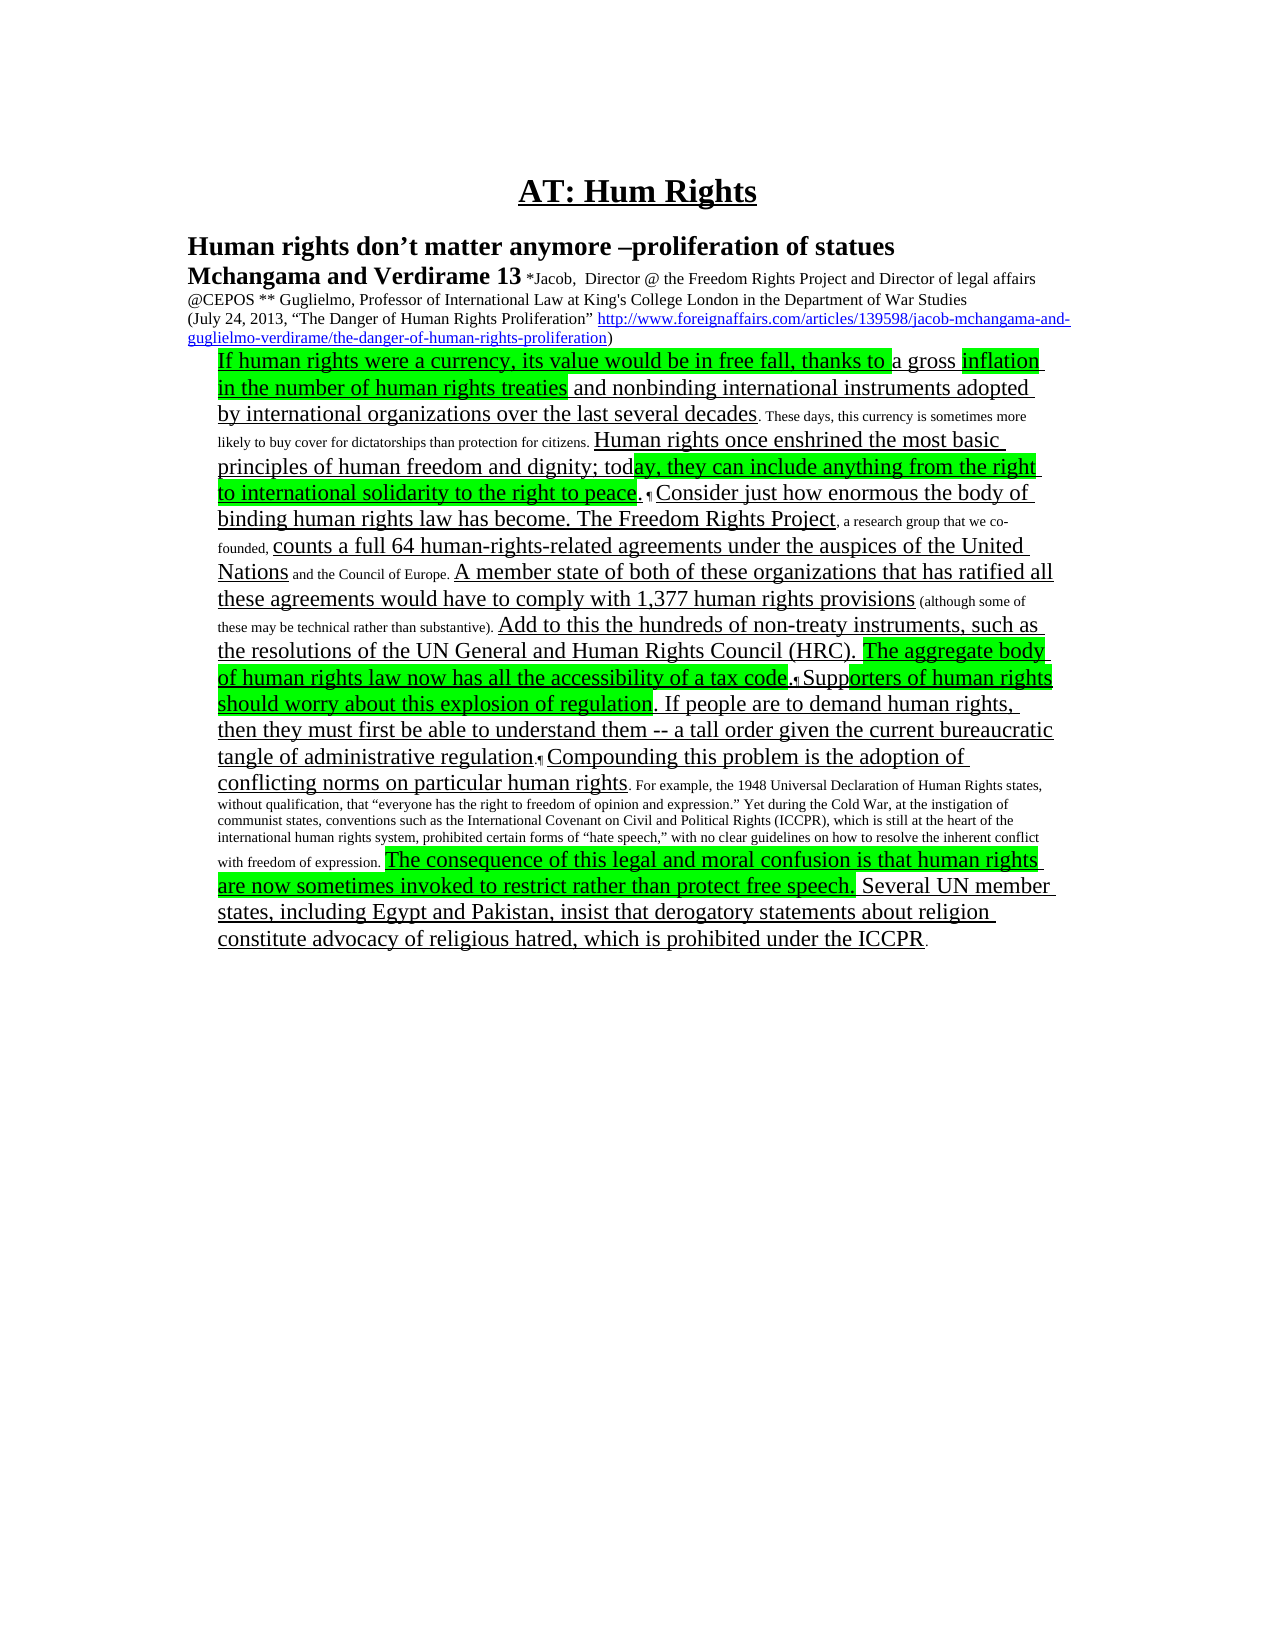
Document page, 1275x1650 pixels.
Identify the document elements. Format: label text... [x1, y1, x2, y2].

text Mchangama and Verdirame 13 *Jacob, Director @ the Freedom Rights Project and Director of legal affairs @CEPOS ** Guglielmo, Professor of International Law at King's College London in the Department of War Studies [187, 261, 1087, 309]
subtitle Human rights don’t matter anymore –proliferation of statues [187, 230, 1087, 261]
subtitle AT: Hum Rights [187, 171, 1087, 209]
text (July 24, 2013, “The Danger of Human Rights Proliferation” http://www.foreignaffairs.com/articles/139598/jacob-mchangama-and-guglielmo-verdirame/the-danger-of-human-rights-proliferation) [187, 309, 1087, 347]
text If human rights were a currency, its value would be in free fall, thanks to a gross inflation in the number of human rights treaties and nonbinding international instruments adopted by international organizations over the last several decades. These days, this currency is sometimes more likely to buy cover for dictatorships than protection for citizens. Human rights once enshrined the most basic principles of human freedom and dignity; today, they can include anything from the right to international solidarity to the right to peace. ¶ Consider just how enormous the body of binding human rights law has become. The Freedom Rights Project, a research group that we co-founded, counts a full 64 human-rights-related agreements under the auspices of the United Nations and the Council of Europe. A member state of both of these organizations that has ratified all these agreements would have to comply with 1,377 human rights provisions (although some of these may be technical rather than substantive). Add to this the hundreds of non-treaty instruments, such as the resolutions of the UN General and Human Rights Council (HRC). The aggregate body of human rights law now has all the accessibility of a tax code.¶ Supporters of human rights should worry about this explosion of regulation. If people are to demand human rights, then they must first be able to understand them -- a tall order given the current bureaucratic tangle of administrative regulation.¶ Compounding this problem is the adoption of conflicting norms on particular human rights. For example, the 1948 Universal Declaration of Human Rights states, without qualification, that “everyone has the right to freedom of opinion and expression.” Yet during the Cold War, at the instigation of communist states, conventions such as the International Covenant on Civil and Political Rights (ICCPR), which is still at the heart of the international human rights system, prohibited certain forms of “hate speech,” with no clear guidelines on how to resolve the inherent conflict with freedom of expression. The consequence of this legal and moral confusion is that human rights are now sometimes invoked to restrict rather than protect free speech. Several UN member states, including Egypt and Pakistan, insist that derogatory statements about religion constitute advocacy of religious hatred, which is prohibited under the ICCPR. [217, 347, 1057, 951]
